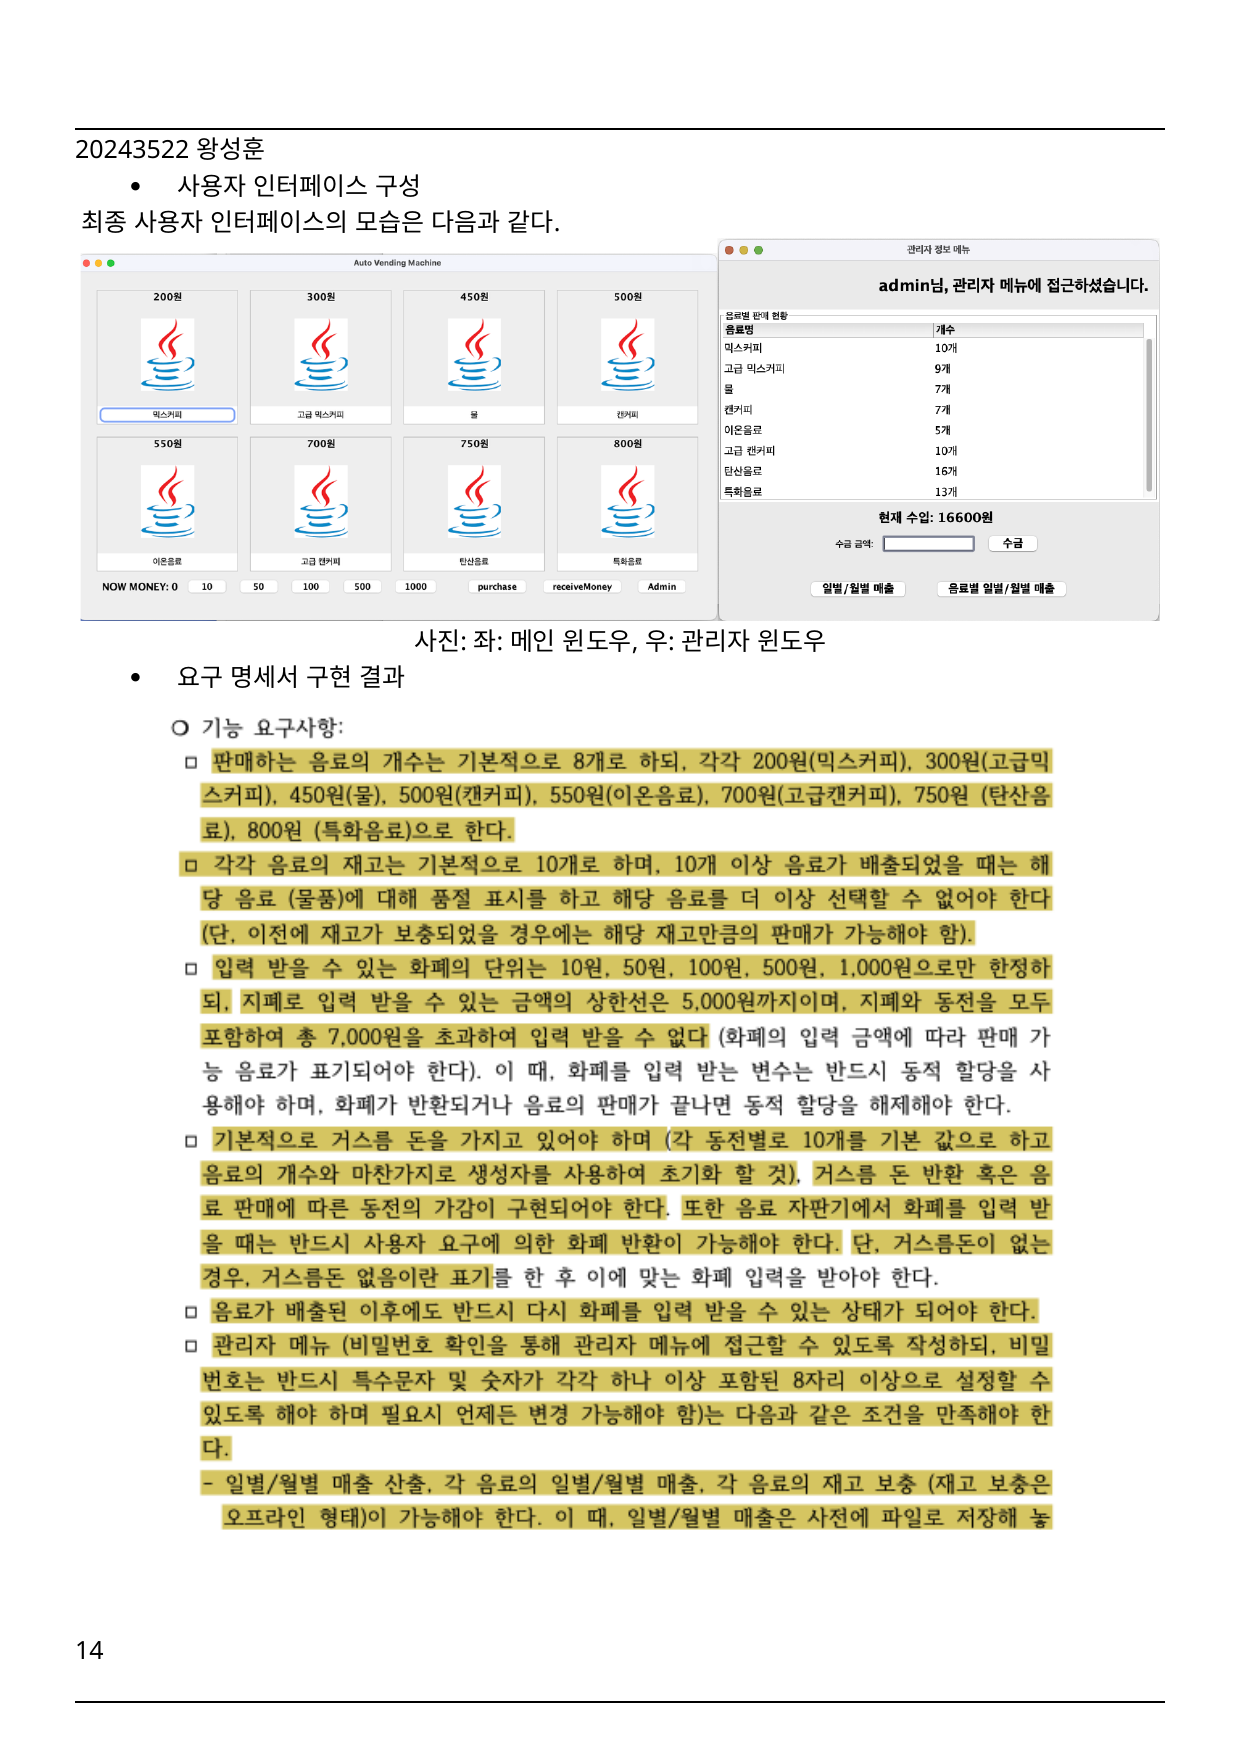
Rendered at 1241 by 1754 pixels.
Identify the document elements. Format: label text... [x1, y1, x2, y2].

text 최종 사용자 인터페이스의 모습은 다음과 같다. [75, 202, 1165, 239]
list 사용자 인터페이스 구성 [131, 166, 1165, 202]
picture [160, 711, 1080, 1567]
list 요구 명세서 구현 결과 [131, 657, 1165, 693]
text 사진: 좌: 메인 윈도우, 우: 관리자 윈도우 [75, 621, 1165, 657]
picture [80, 238, 1160, 621]
